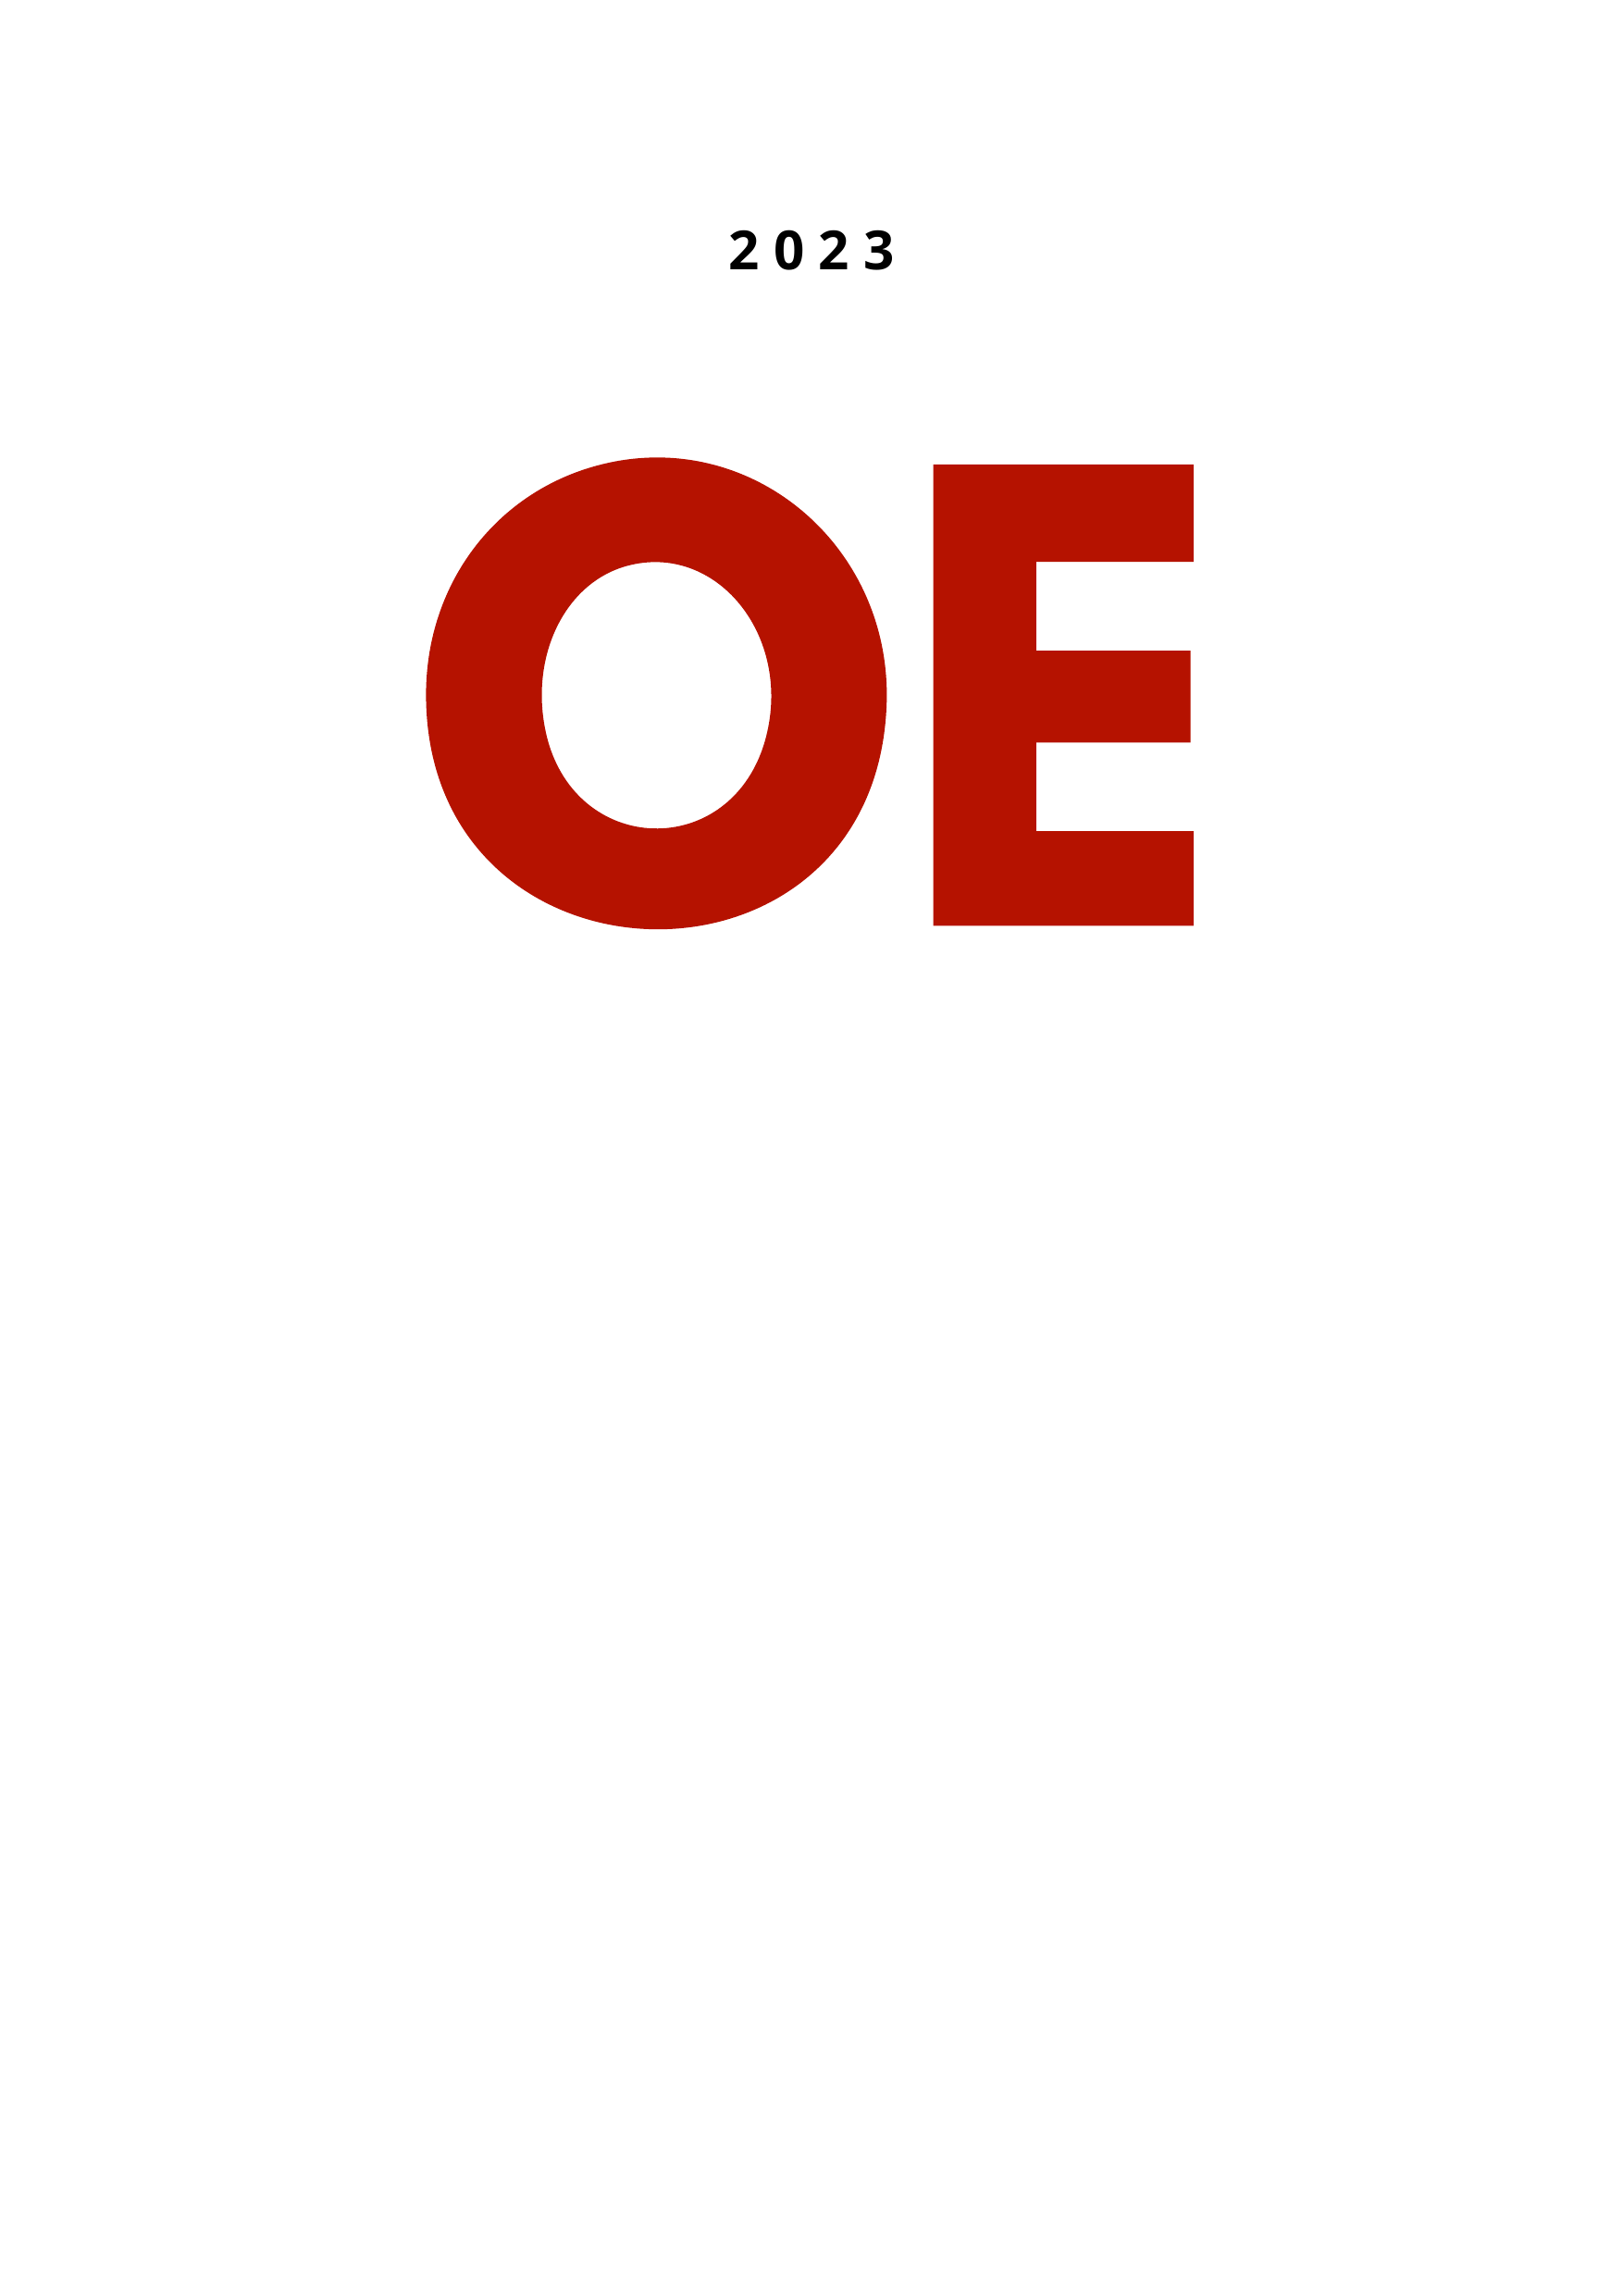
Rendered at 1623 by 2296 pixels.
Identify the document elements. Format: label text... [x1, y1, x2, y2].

text 2 0 2 3 [125, 212, 1497, 285]
